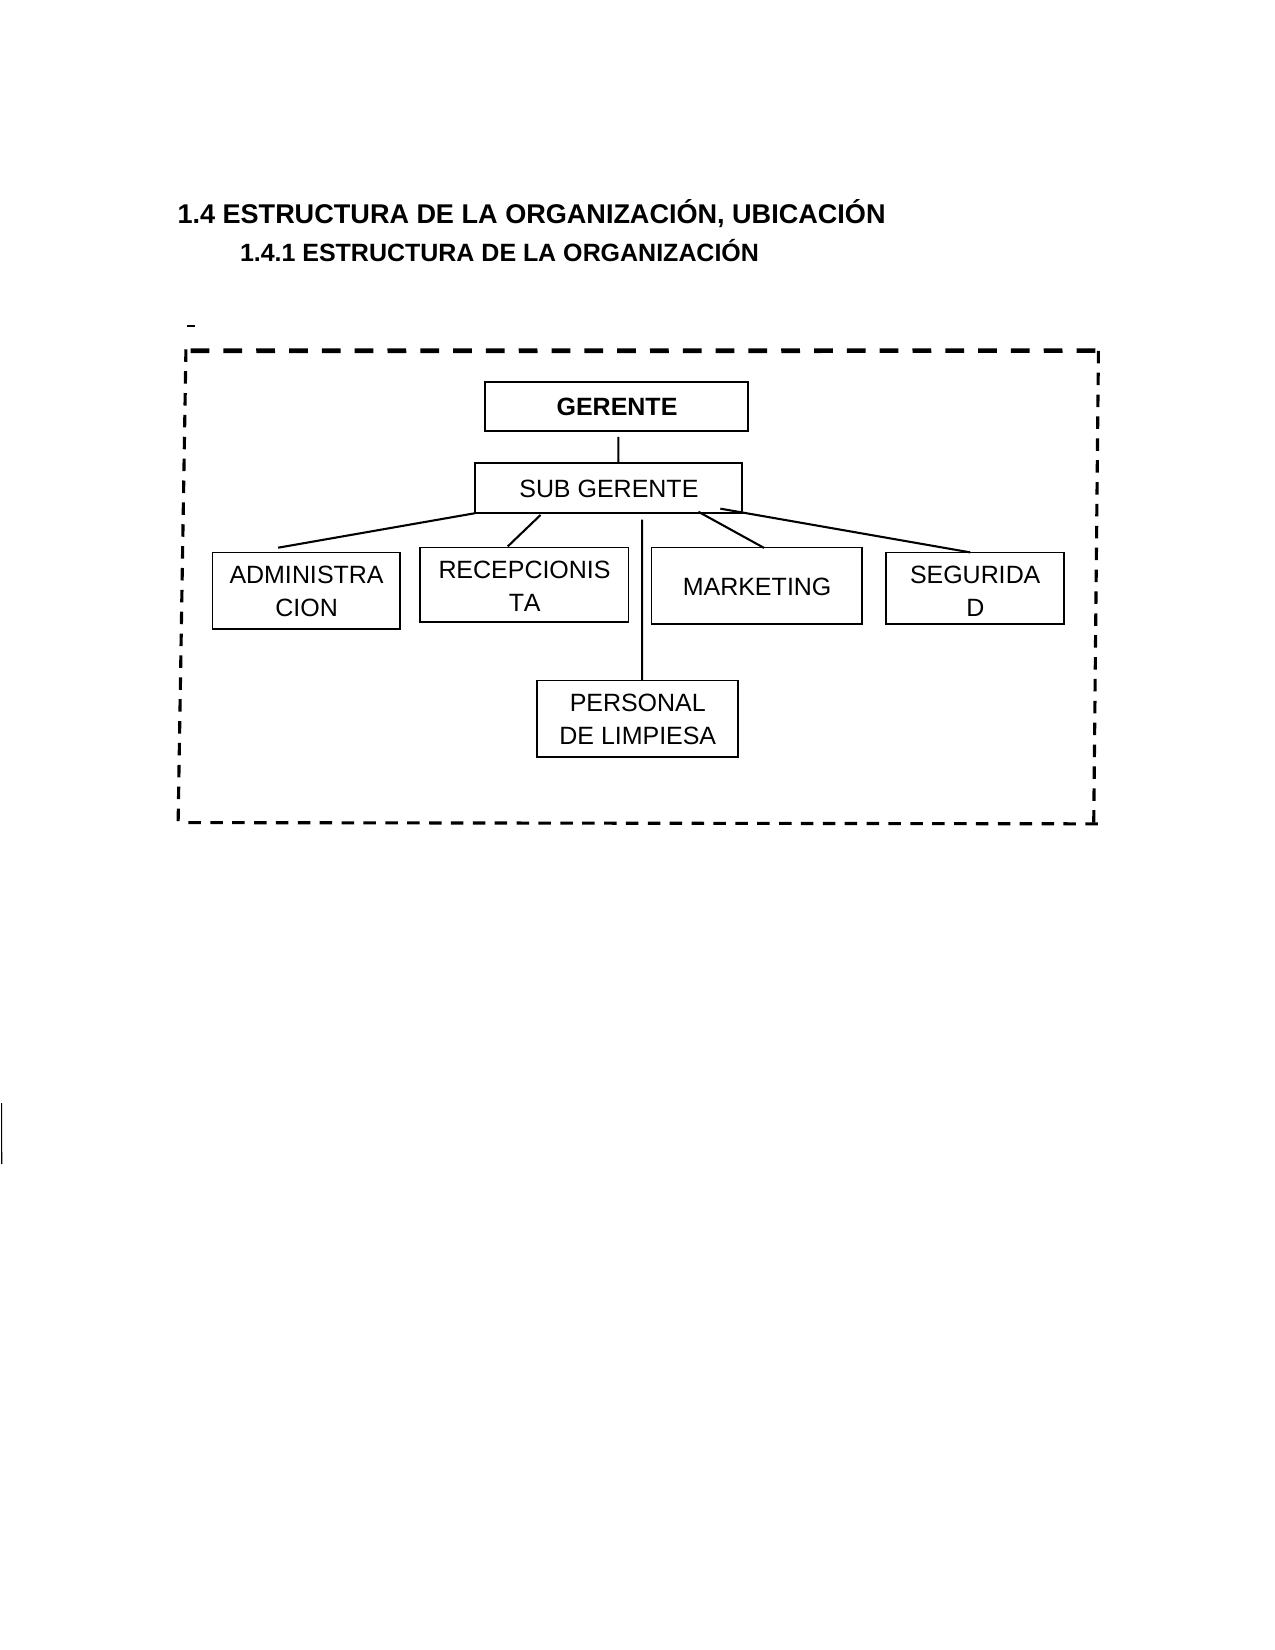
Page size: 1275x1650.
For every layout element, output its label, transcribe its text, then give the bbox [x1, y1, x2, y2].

subtitle 1.4 ESTRUCTURA DE LA ORGANIZACIÓN, UBICACIÓN [177, 198, 1098, 229]
subtitle 1.4.1 ESTRUCTURA DE LA ORGANIZACIÓN [177, 238, 1098, 267]
